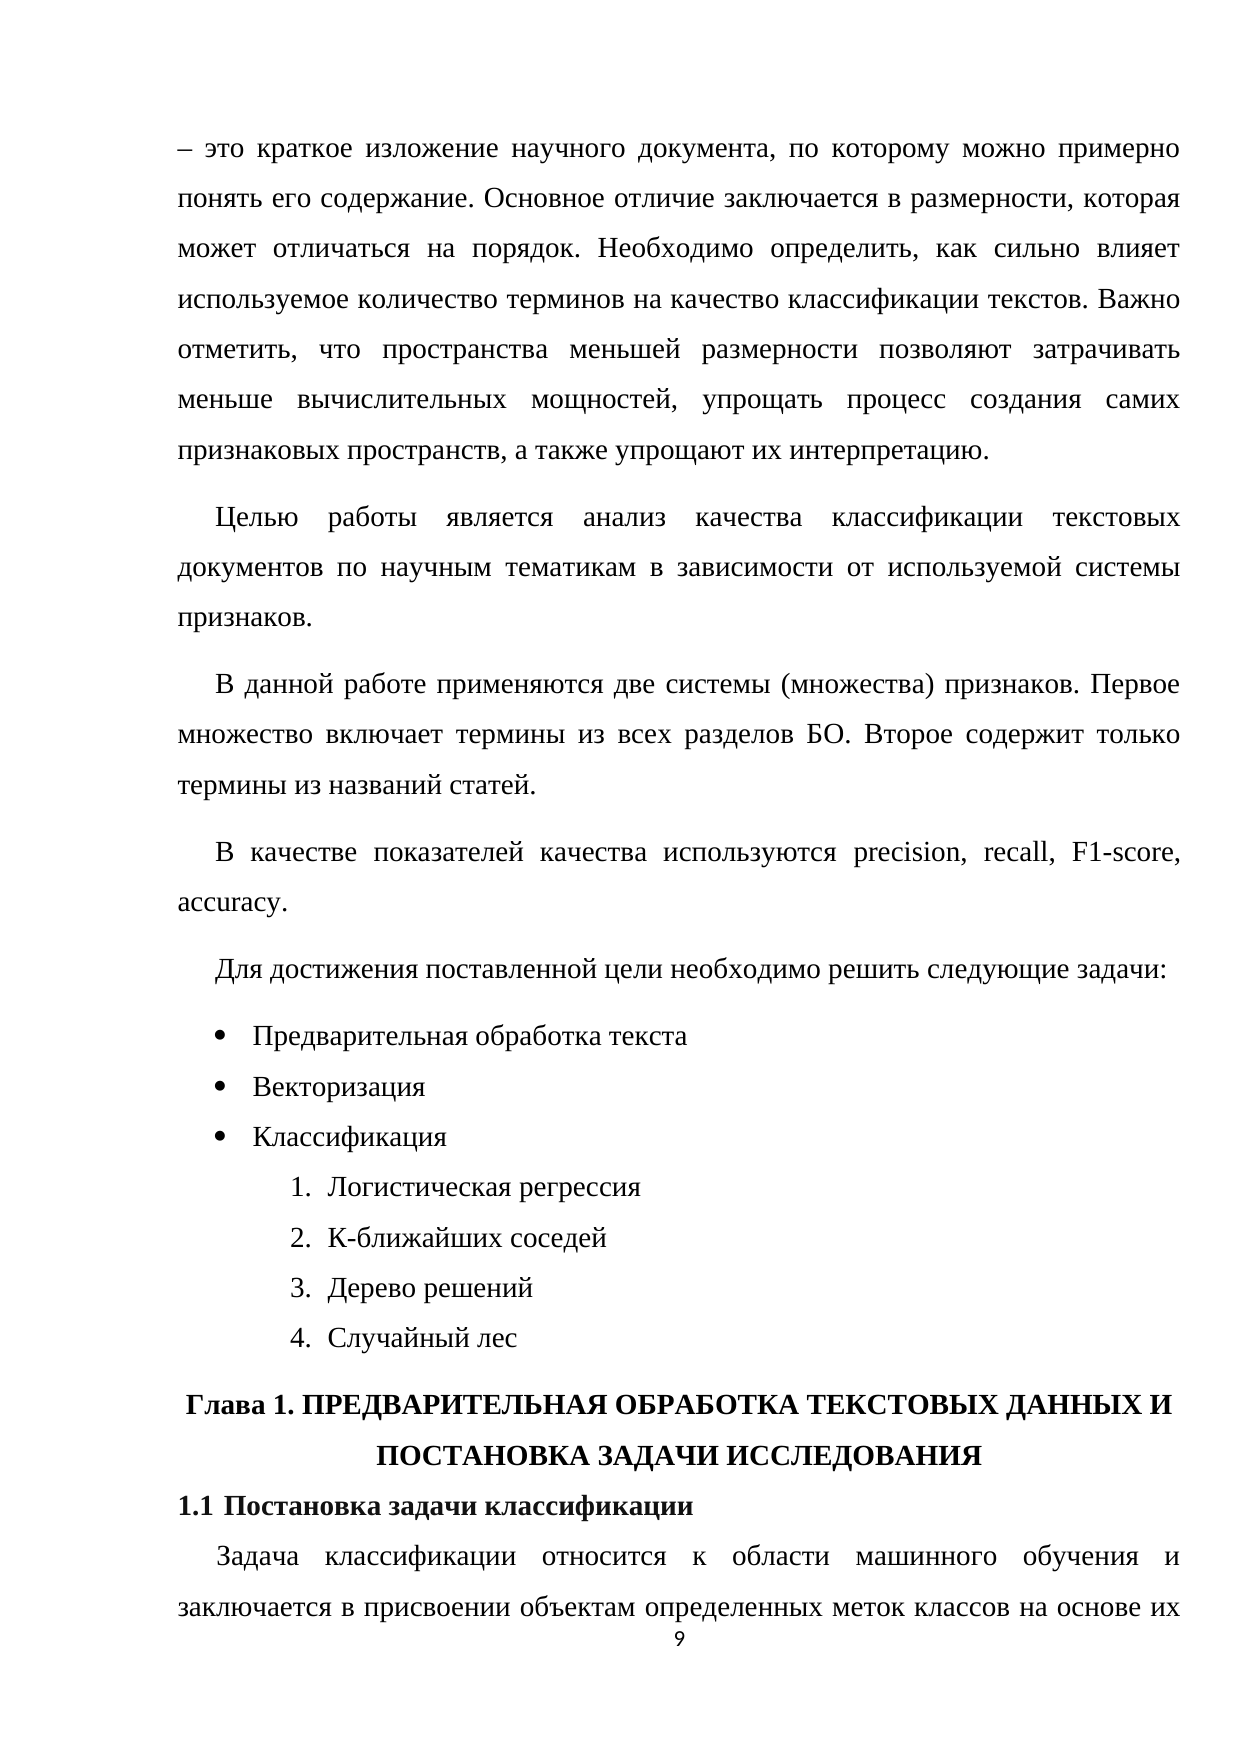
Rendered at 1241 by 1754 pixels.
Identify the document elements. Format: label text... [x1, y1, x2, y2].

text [177, 1538, 1181, 1622]
list К-ближайших соседей [290, 1220, 1181, 1253]
text Для достижения поставленной цели необходимо решить следующие задачи: [177, 951, 1181, 985]
list Логистическая регрессия [290, 1169, 1181, 1203]
subtitle Глава 1. ПРЕДВАРИТЕЛЬНАЯ ОБРАБОТКА ТЕКСТОВЫХ ДАННЫХ И ПОСТАНОВКА ЗАДАЧИ ИССЛЕДОВАНИЯ [177, 1387, 1181, 1471]
text Целью работы является анализ качества классификации текстовых документов по научным тематикам в зависимости от используемой системы признаков. [177, 499, 1181, 633]
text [177, 130, 1181, 465]
list Классификация [215, 1119, 1181, 1153]
list Предварительная обработка текста [215, 1018, 1181, 1052]
list Дерево решений [290, 1270, 1181, 1304]
text В данной работе применяются две системы (множества) признаков. Первое множество включает термины из всех разделов БО. Второе содержит только термины из названий статей. [177, 666, 1181, 801]
text В качестве показателей качества используются precision, recall, F1-score, accuracy. [177, 834, 1181, 918]
list Случайный лес [290, 1320, 1181, 1354]
list Векторизация [215, 1069, 1181, 1102]
subtitle Постановка задачи классификации [177, 1488, 1181, 1522]
